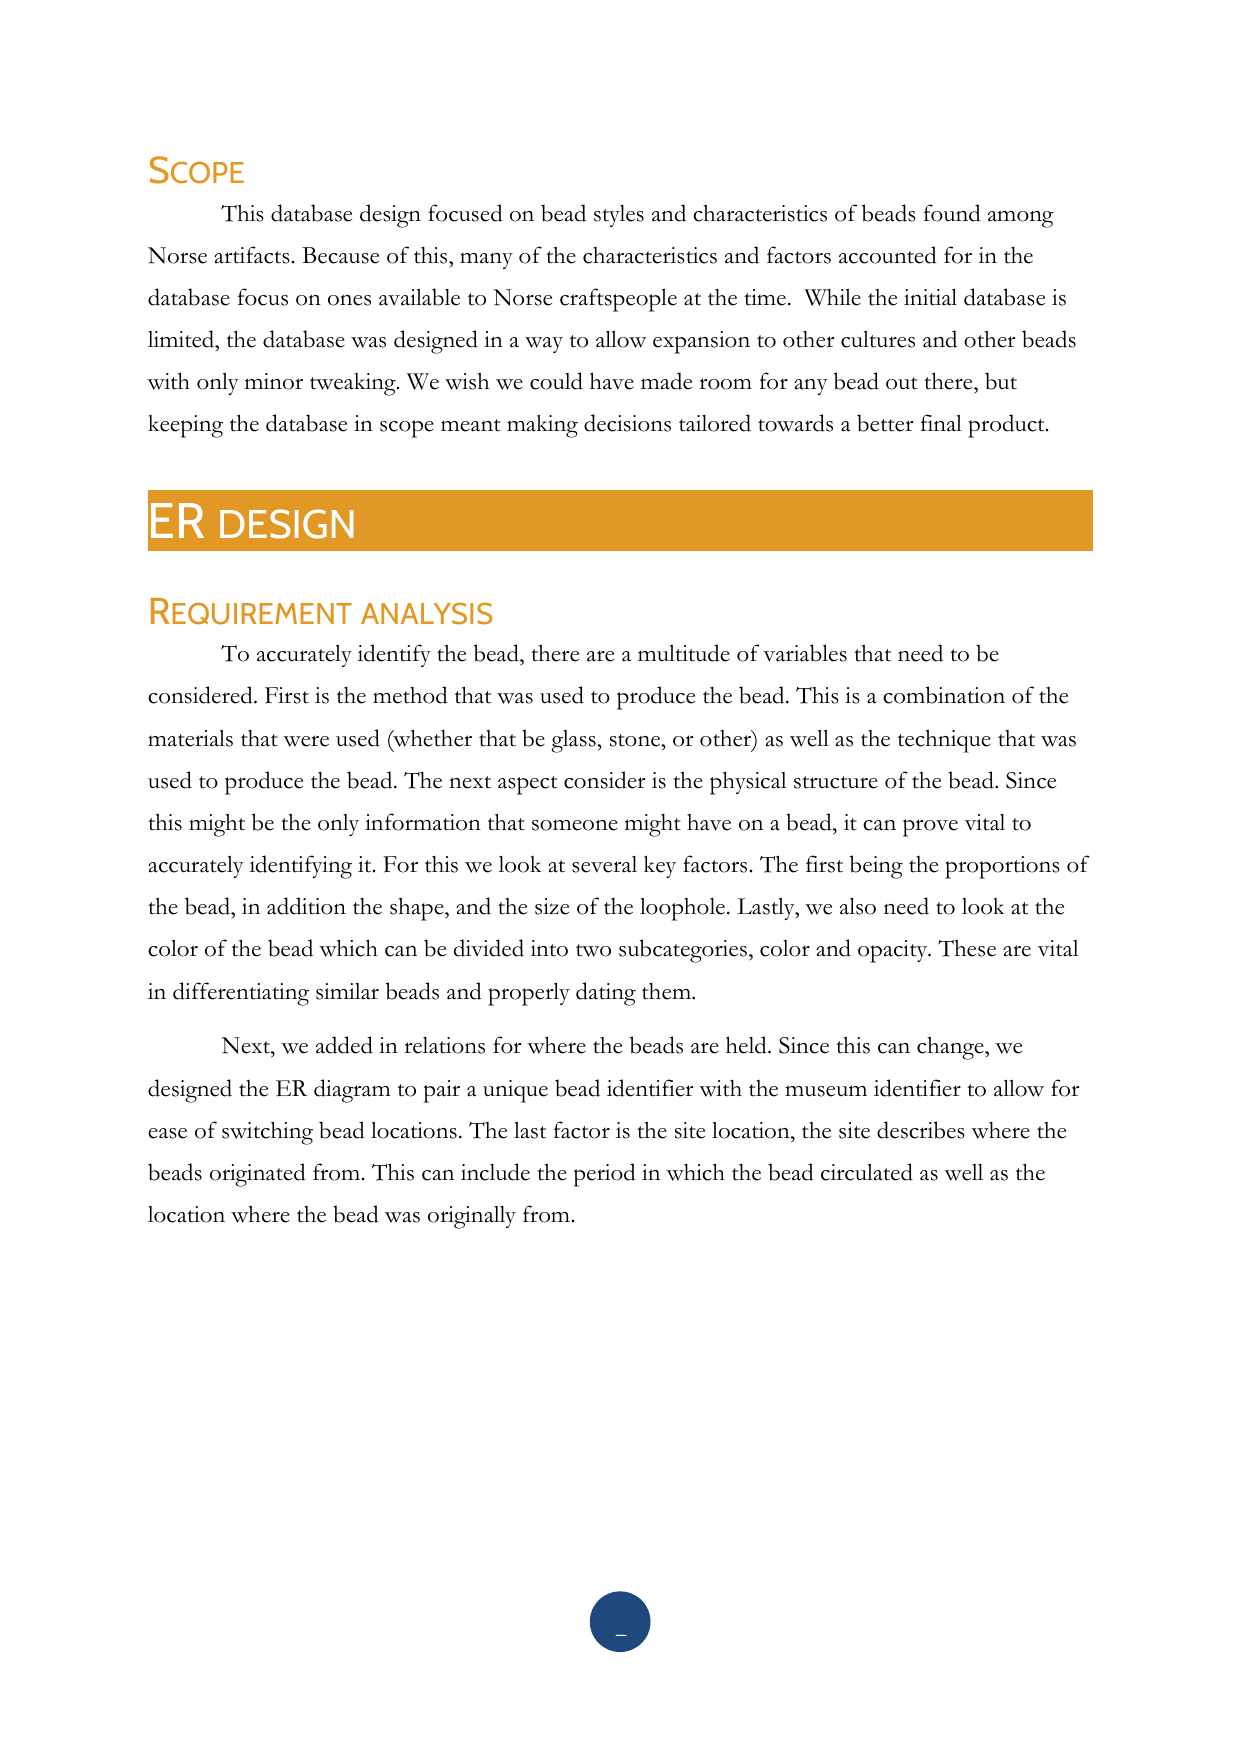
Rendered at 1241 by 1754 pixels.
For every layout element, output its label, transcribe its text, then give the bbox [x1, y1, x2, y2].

subtitle Requirement analysis [148, 588, 1093, 634]
subtitle Scope [148, 148, 1093, 193]
subtitle ER design [148, 490, 1093, 551]
text This database design focused on bead styles and characteristics of beads found among Norse artifacts. Because of this, many of the characteristics and factors accounted for in the database focus on ones available to Norse craftspeople at the time. While the initial database is limited, the database was designed in a way to allow expansion to other cultures and other beads with only minor tweaking. We wish we could have made room for any bead out there, but keeping the database in scope meant making decisions tailored towards a better final product. [148, 199, 1093, 438]
text Next, we added in relations for where the beads are held. Since this can change, we designed the ER diagram to pair a unique bead identifier with the museum identifier to allow for ease of switching bead locations. The last factor is the site location, the site describes where the beads originated from. This can include the period in which the bead circulated as well as the location where the bead was originally from. [148, 1032, 1093, 1229]
text To accurately identify the bead, there are a multitude of variables that need to be considered. First is the method that was used to produce the bead. This is a combination of the materials that were used (whether that be glass, stone, or other) as well as the technique that was used to produce the bead. The next aspect consider is the physical structure of the bead. Since this might be the only information that someone might have on a bead, it can prove vital to accurately identifying it. For this we look at several key factors. The first being the proportions of the bead, in addition the shape, and the size of the loophole. Lastly, we also need to look at the color of the bead which can be divided into two subcategories, color and opacity. These are vital in differentiating similar beads and properly dating them. [148, 640, 1093, 1006]
